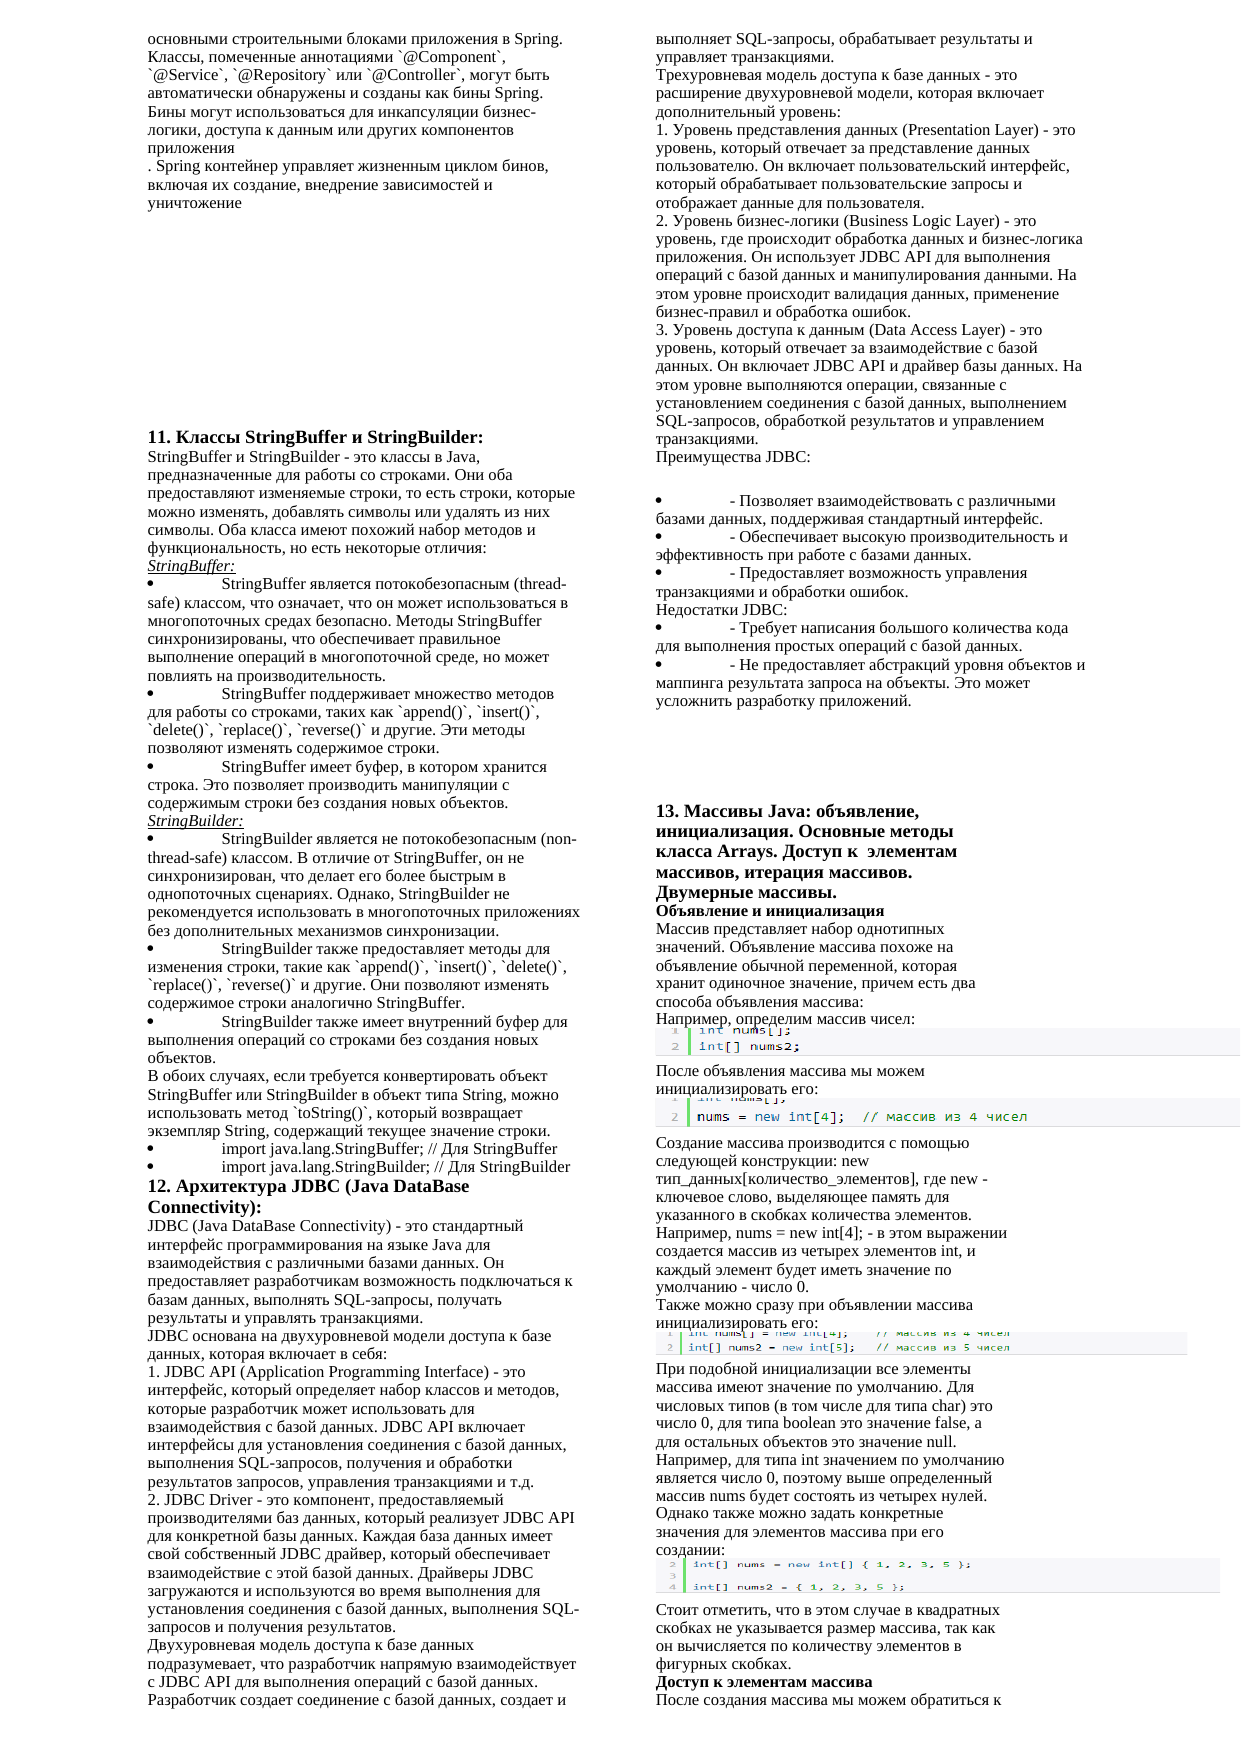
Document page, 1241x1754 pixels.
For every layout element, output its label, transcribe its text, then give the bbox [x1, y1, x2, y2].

text 2. Уровень бизнес-логики (Business Logic Layer) - это уровень, где происходит обработка данных и бизнес-логика приложения. Он использует JDBC API для выполнения операций с базой данных и манипулирования данными. На этом уровне происходит валидация данных, применение бизнес-правил и обработка ошибок. [656, 212, 1090, 321]
text Недостатки JDBC: [656, 601, 1090, 619]
text Создание массива производится с помощью следующей конструкции: new тип_данных[количество_элементов], где new - ключевое слово, выделяющее память для указанного в скобках количества элементов. Например, nums = new int[4]; - в этом выражении создается массив из четырех элементов int, и каждый элемент будет иметь значение по умолчанию - число 0. [656, 1134, 1009, 1296]
text StringBuilder: [147, 812, 582, 830]
list - Позволяет взаимодействовать с различными базами данных, поддерживая стандартный интерфейс. [656, 491, 1090, 528]
text 1. Уровень представления данных (Presentation Layer) - это уровень, который отвечает за представление данных пользователю. Он включает пользовательский интерфейс, который обрабатывает пользовательские запросы и отображает данные для пользователя. [656, 121, 1090, 212]
text StringBuffer и StringBuilder - это классы в Java, предназначенные для работы со строками. Они оба предоставляют изменяемые строки, то есть строки, которые можно изменять, добавлять символы или удалять из них символы. Оба класса имеют похожий набор методов и функциональность, но есть некоторые отличия: [147, 448, 582, 557]
list - Обеспечивает высокую производительность и эффективность при работе с базами данных. [656, 528, 1090, 564]
list - Требует написания большого количества кода для выполнения простых операций с базой данных. [656, 619, 1090, 655]
list StringBuilder также имеет внутренний буфер для выполнения операций со строками без создания новых объектов. [147, 1012, 582, 1067]
text 12. Архитектура JDBC (Java DataBase Connectivity): [147, 1176, 582, 1217]
text JDBC (Java DataBase Connectivity) - это стандартный интерфейс программирования на языке Java для взаимодействия с различными базами данных. Он предоставляет разработчикам возможность подключаться к базам данных, выполнять SQL-запросы, получать результаты и управлять транзакциями. [147, 1217, 582, 1327]
text Также можно сразу при объявлении массива инициализировать его: [656, 1296, 1009, 1332]
text Стоит отметить, что в этом случае в квадратных скобках не указывается размер массива, так как он вычисляется по количеству элементов в фигурных скобках. [656, 1601, 1009, 1673]
picture [655, 1028, 1241, 1056]
list StringBuffer имеет буфер, в котором хранится строка. Это позволяет производить манипуляции с содержимым строки без создания новых объектов. [147, 757, 582, 812]
text В обоих случаях, если требуется конвертировать объект StringBuffer или StringBuilder в объект типа String, можно использовать метод `toString()`, который возвращает экземпляр String, содержащий текущее значение строки. [147, 1067, 582, 1140]
text Доступ к элементам массива [656, 1673, 1009, 1691]
list - Не предоставляет абстракций уровня объектов и маппинга результата запроса на объекты. Это может усложнить разработку приложений. [656, 655, 1090, 710]
text Трехуровневая модель доступа к базе данных - это расширение двухуровневой модели, которая включает дополнительный уровень: [656, 66, 1090, 121]
text Однако также можно задать конкретные значения для элементов массива при его создании: [656, 1504, 1009, 1558]
list import java.lang.StringBuilder; // Для StringBuilder [147, 1158, 582, 1176]
picture [655, 1332, 1188, 1355]
list StringBuffer поддерживает множество методов для работы со строками, таких как `append()`, `insert()`, `delete()`, `replace()`, `reverse()` и другие. Эти методы позволяют изменять содержимое строки. [147, 684, 582, 757]
text Массив представляет набор однотипных значений. Объявление массива похоже на объявление обычной переменной, которая хранит одиночное значение, причем есть два способа объявления массива: [656, 921, 1009, 1011]
list - Предоставляет возможность управления транзакциями и обработки ошибок. [656, 564, 1090, 601]
list StringBuilder является не потокобезопасным (non-thread-safe) классом. В отличие от StringBuffer, он не синхронизирован, что делает его более быстрым в однопоточных сценариях. Однако, StringBuilder не рекомендуется использовать в многопоточных приложениях без дополнительных механизмов синхронизации. [147, 830, 582, 939]
text Преимущества JDBC: [656, 448, 1090, 466]
text . Spring контейнер управляет жизненным циклом бинов, включая их создание, внедрение зависимостей и уничтожение [147, 157, 582, 212]
text 13. Массивы Java: объявление, инициализация. Основные методы класса Arrays. Доступ к элементам массивов, итерация массивов. Двумерные массивы. [656, 801, 1008, 903]
text JDBC основана на двухуровневой модели доступа к базе данных, которая включает в себя: [147, 1327, 582, 1363]
text Двухуровневая модель доступа к базе данных подразумевает, что разработчик напрямую взаимодействует с JDBC API для выполнения операций с базой данных. Разработчик создает соединение с базой данных, создает и выполняет SQL-запросы, обрабатывает результаты и управляет транзакциями. [147, 1636, 582, 1709]
text StringBuffer: [147, 557, 582, 575]
picture [655, 1098, 1241, 1127]
text При подобной инициализации все элементы массива имеют значение по умолчанию. Для числовых типов (в том числе для типа char) это число 0, для типа boolean это значение false, а для остальных объектов это значение null. Например, для типа int значением по умолчанию является число 0, поэтому выше определенный массив nums будет состоять из четырех нулей. [656, 1361, 1009, 1504]
list StringBuilder также предоставляет методы для изменения строки, такие как `append()`, `insert()`, `delete()`, `replace()`, `reverse()` и другие. Они позволяют изменять содержимое строки аналогично StringBuffer. [147, 939, 582, 1012]
list StringBuffer является потокобезопасным (thread-safe) классом, что означает, что он может использоваться в многопоточных средах безопасно. Методы StringBuffer синхронизированы, что обеспечивает правильное выполнение операций в многопоточной среде, но может повлиять на производительность. [147, 575, 582, 684]
list import java.lang.StringBuffer; // Для StringBuffer [147, 1140, 582, 1158]
text Объявление и инициализация [656, 903, 1009, 921]
text 3. Уровень доступа к данным (Data Access Layer) - это уровень, который отвечает за взаимодействие с базой данных. Он включает JDBC API и драйвер базы данных. На этом уровне выполняются операции, связанные с установлением соединения с базой данных, выполнением SQL-запросов, обработкой результатов и управлением транзакциями. [656, 321, 1090, 448]
text Например, определим массив чисел: [656, 1011, 1009, 1028]
picture [655, 1558, 1221, 1593]
text 2. JDBC Driver - это компонент, предоставляемый производителями баз данных, который реализует JDBC API для конкретной базы данных. Каждая база данных имеет свой собственный JDBC драйвер, который обеспечивает взаимодействие с этой базой данных. Драйверы JDBC загружаются и используются во время выполнения для установления соединения с базой данных, выполнения SQL-запросов и получения результатов. [147, 1491, 582, 1636]
text 1. JDBC API (Application Programming Interface) - это интерфейс, который определяет набор классов и методов, которые разработчик может использовать для взаимодействия с базой данных. JDBC API включает интерфейсы для установления соединения с базой данных, выполнения SQL-запросов, получения и обработки результатов запросов, управления транзакциями и т.д. [147, 1363, 582, 1491]
text 11. Классы StringBuffer и StringBuilder: [147, 427, 582, 448]
text После объявления массива мы можем инициализировать его: [656, 1062, 1009, 1098]
